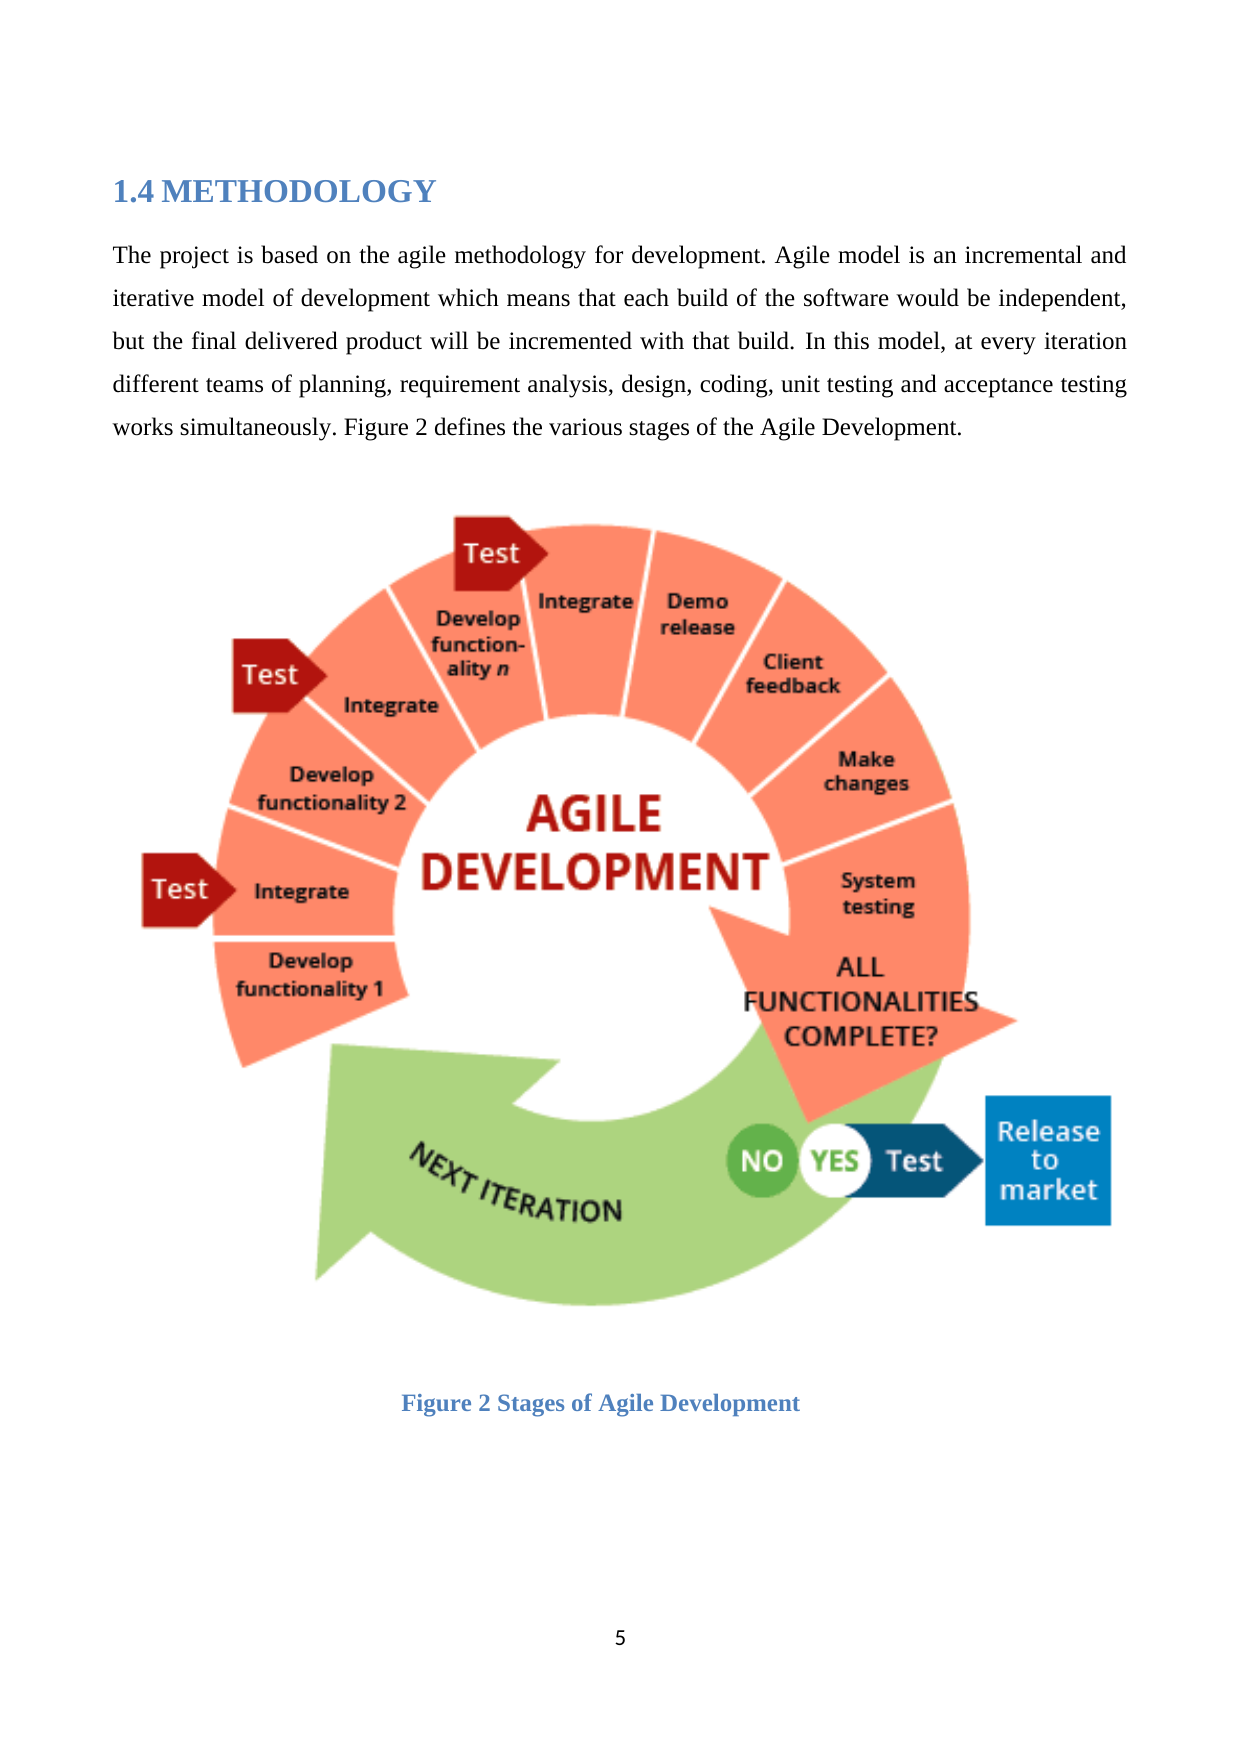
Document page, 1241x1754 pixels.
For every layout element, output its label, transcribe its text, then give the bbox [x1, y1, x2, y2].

text The project is based on the agile methodology for development. Agile model is an incremental and iterative model of development which means that each build of the software would be independent, but the final delivered product will be incremented with that build. In this model, at every iteration different teams of planning, requirement analysis, design, coding, unit testing and acceptance testing works simultaneously. Figure 2 defines the various stages of the Agile Development. [112, 240, 1128, 441]
picture [98, 479, 1141, 1352]
subtitle METHODOLOGY [112, 171, 1128, 209]
